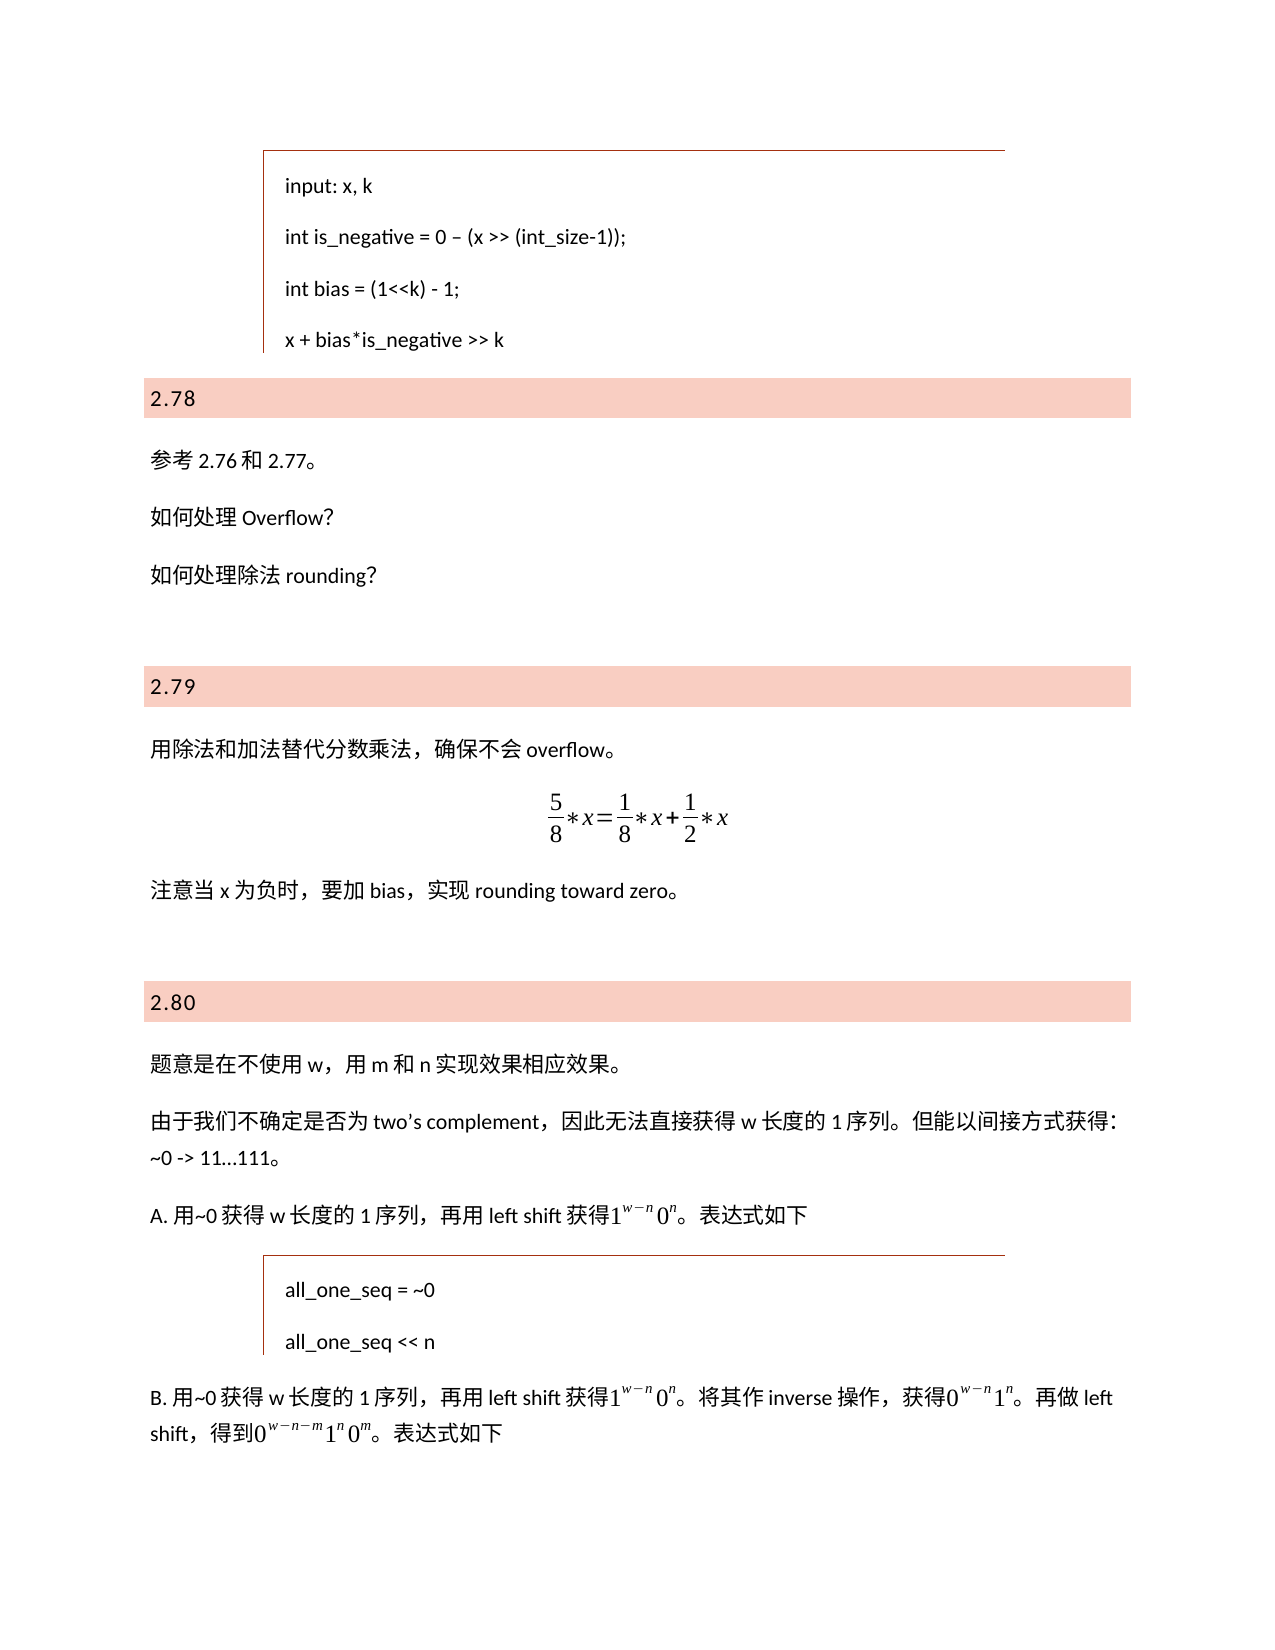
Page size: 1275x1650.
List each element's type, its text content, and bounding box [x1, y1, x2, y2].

text all_one_seq = ~0 [264, 1256, 1005, 1303]
text int bias = (1<<k) - 1; [264, 253, 1005, 301]
text 注意当x为负时，要加bias，实现rounding toward zero。 [150, 873, 1125, 904]
text 如何处理除法rounding？ [150, 558, 1125, 589]
subtitle 2.80 [150, 988, 1125, 1016]
text all_one_seq << n [264, 1306, 1005, 1355]
text x + bias*is_negative >> k [264, 304, 1005, 353]
subtitle 2.79 [150, 673, 1125, 701]
text 由于我们不确定是否为two’s complement，因此无法直接获得w长度的1序列。但能以间接方式获得：~0 -> 11…111。 [150, 1104, 1125, 1172]
text 参考2.76和2.77。 [150, 443, 1125, 475]
subtitle 2.78 [150, 384, 1125, 412]
text A. 用~0获得w长度的1序列，再用left shift获得。表达式如下 [150, 1198, 1125, 1229]
text input: x, k [264, 151, 1005, 198]
text 如何处理Overflow？ [150, 500, 1125, 532]
text B. 用~0获得w长度的1序列，再用left shift获得。将其作inverse操作，获得。再做left shift，得到。表达式如下 [150, 1379, 1125, 1448]
text 用除法和加法替代分数乘法，确保不会overflow。 [150, 732, 1125, 763]
text 题意是在不使用w，用m和n实现效果相应效果。 [150, 1047, 1125, 1078]
text int is_negative = 0 – (x >> (int_size-1)); [264, 201, 1005, 250]
